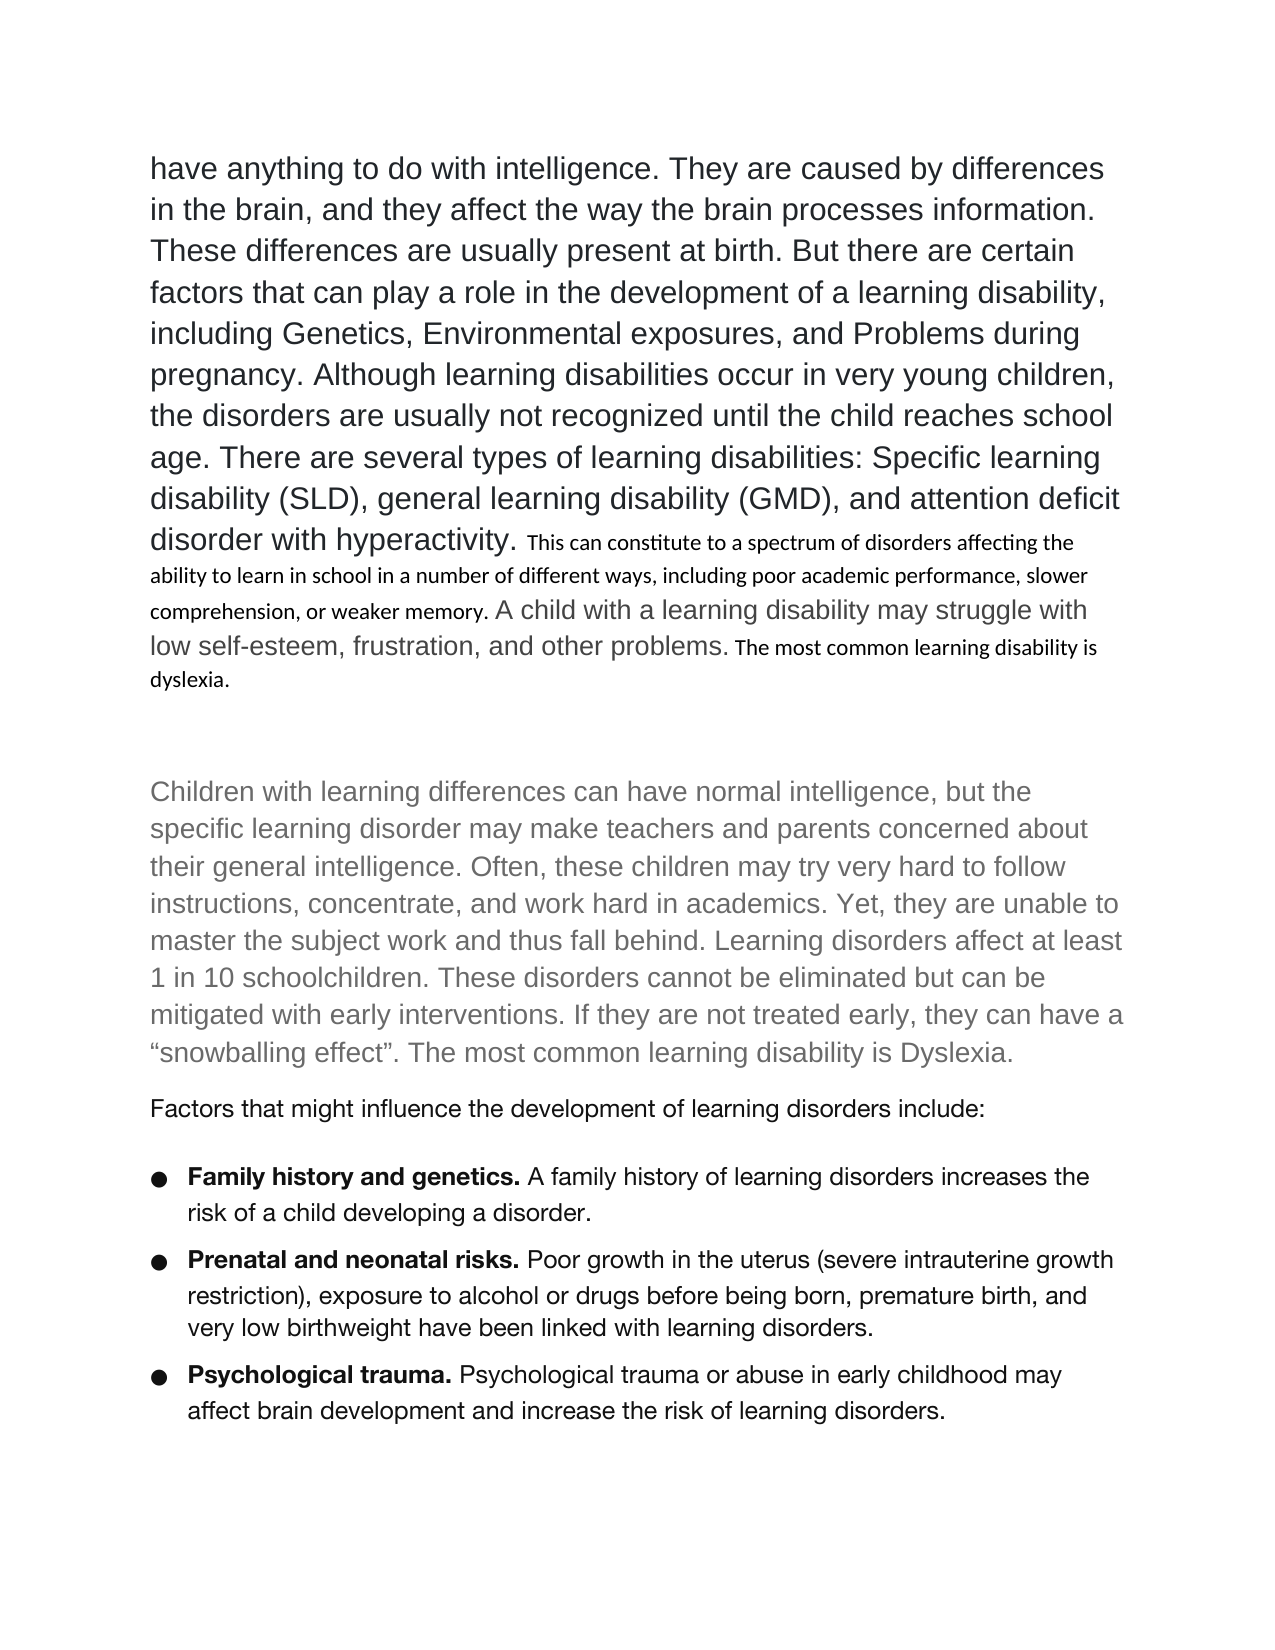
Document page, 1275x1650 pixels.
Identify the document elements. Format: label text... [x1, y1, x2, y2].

list Family history and genetics. A family history of learning disorders increases the risk of a child developing a disorder. [150, 1154, 1125, 1228]
list Psychological trauma. Psychological trauma or abuse in early childhood may affect brain development and increase the risk of learning disorders. [150, 1353, 1125, 1427]
text Factors that might influence the development of learning disorders include: [150, 1093, 1125, 1125]
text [150, 150, 1125, 693]
text Children with learning differences can have normal intelligence, but the specific learning disorder may make teachers and parents concerned about their general intelligence. Often, these children may try very hard to follow instructions, concentrate, and work hard in academics. Yet, they are unable to master the subject work and thus fall behind. Learning disorders affect at least 1 in 10 schoolchildren. These disorders cannot be eliminated but can be mitigated with early interventions. If they are not treated early, they can have a “snowballing effect”. The most common learning disability is Dyslexia. [150, 775, 1125, 1068]
list Prenatal and neonatal risks. Poor growth in the uterus (severe intrauterine growth restriction), exposure to alcohol or drugs before being born, premature birth, and very low birthweight have been linked with learning disorders. [150, 1238, 1125, 1343]
